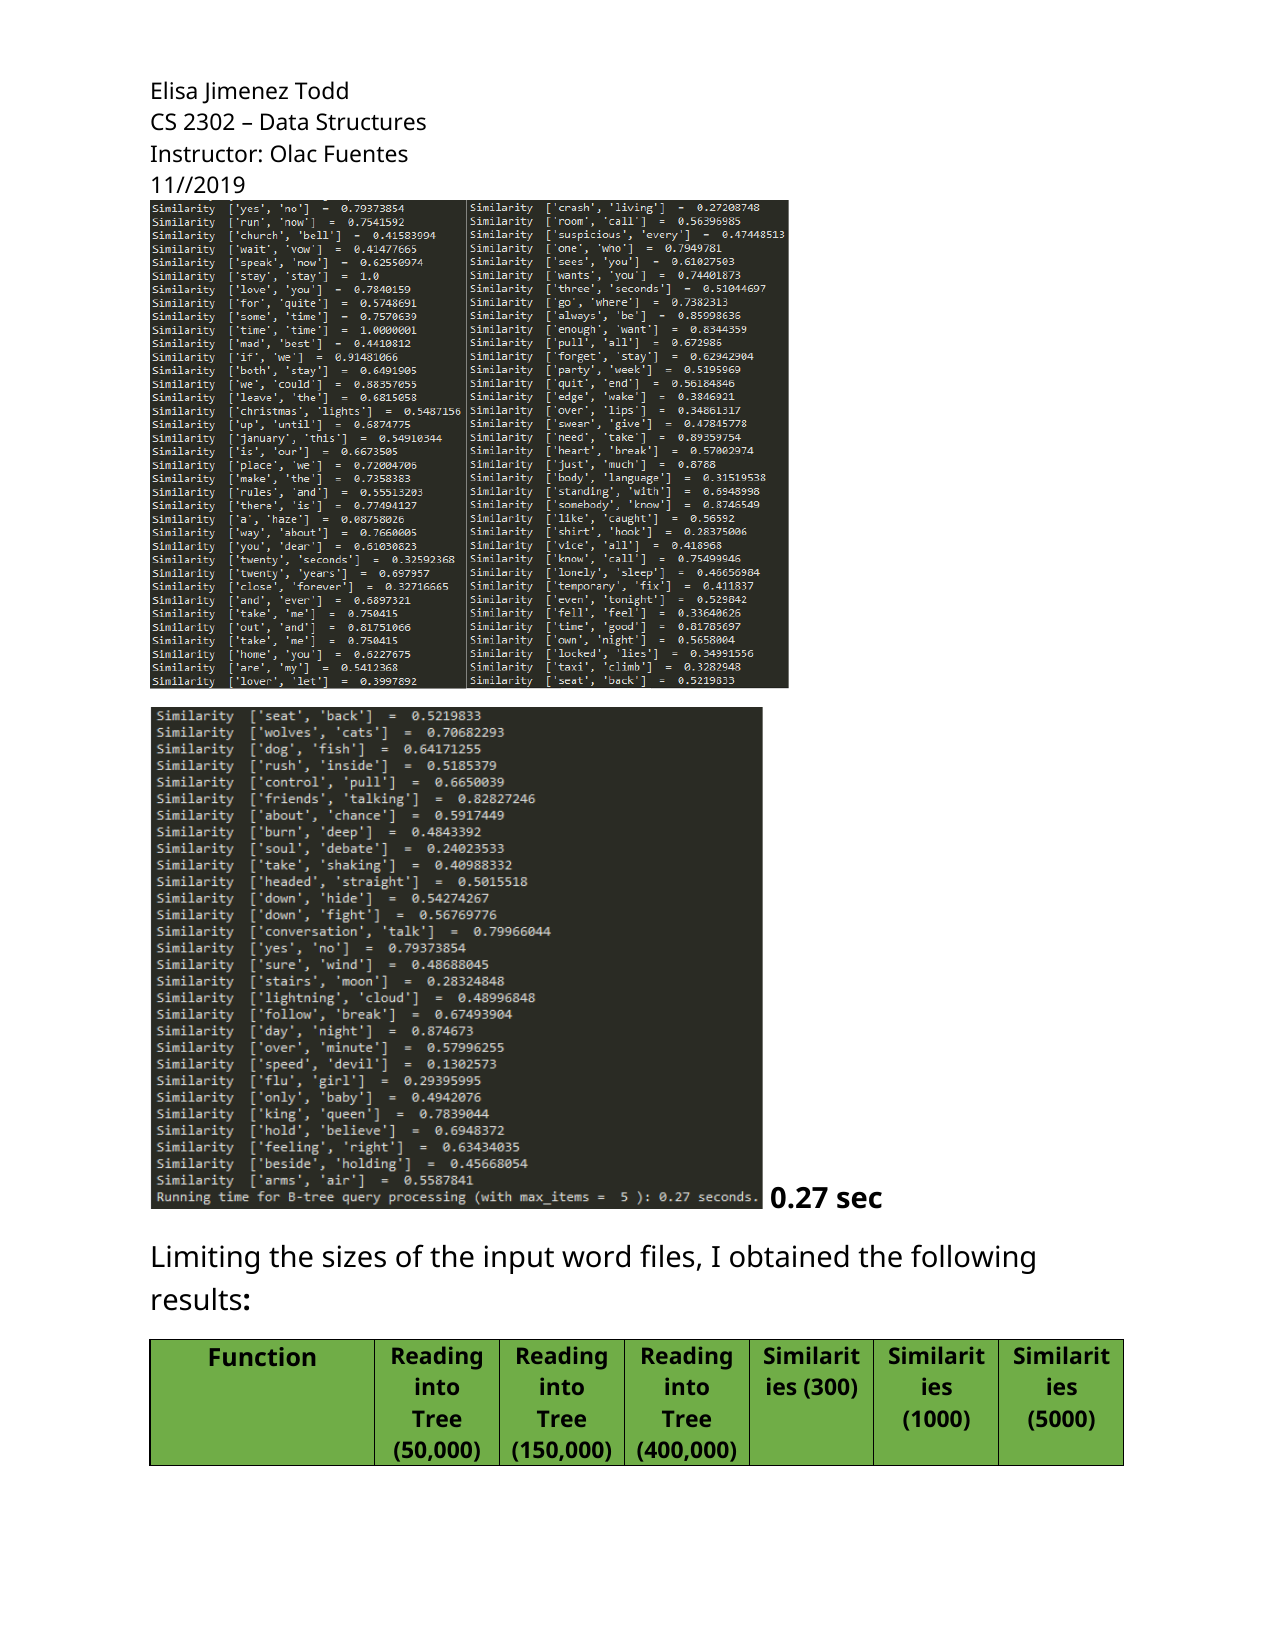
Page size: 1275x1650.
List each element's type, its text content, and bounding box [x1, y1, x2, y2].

table_header Function [151, 1340, 374, 1465]
table_header Reading into Tree (400,000) [625, 1340, 749, 1465]
table_header Similarities (300) [750, 1340, 873, 1465]
picture [150, 707, 763, 1209]
table_header Reading into Tree (50,000) [375, 1340, 499, 1465]
table_header Reading into Tree (150,000) [500, 1340, 624, 1465]
picture [150, 200, 789, 689]
table_header Similarities (5000) [999, 1340, 1123, 1465]
text Limiting the sizes of the input word files, I obtained the following results: [150, 1237, 1125, 1319]
table_header Similarities (1000) [874, 1340, 998, 1465]
